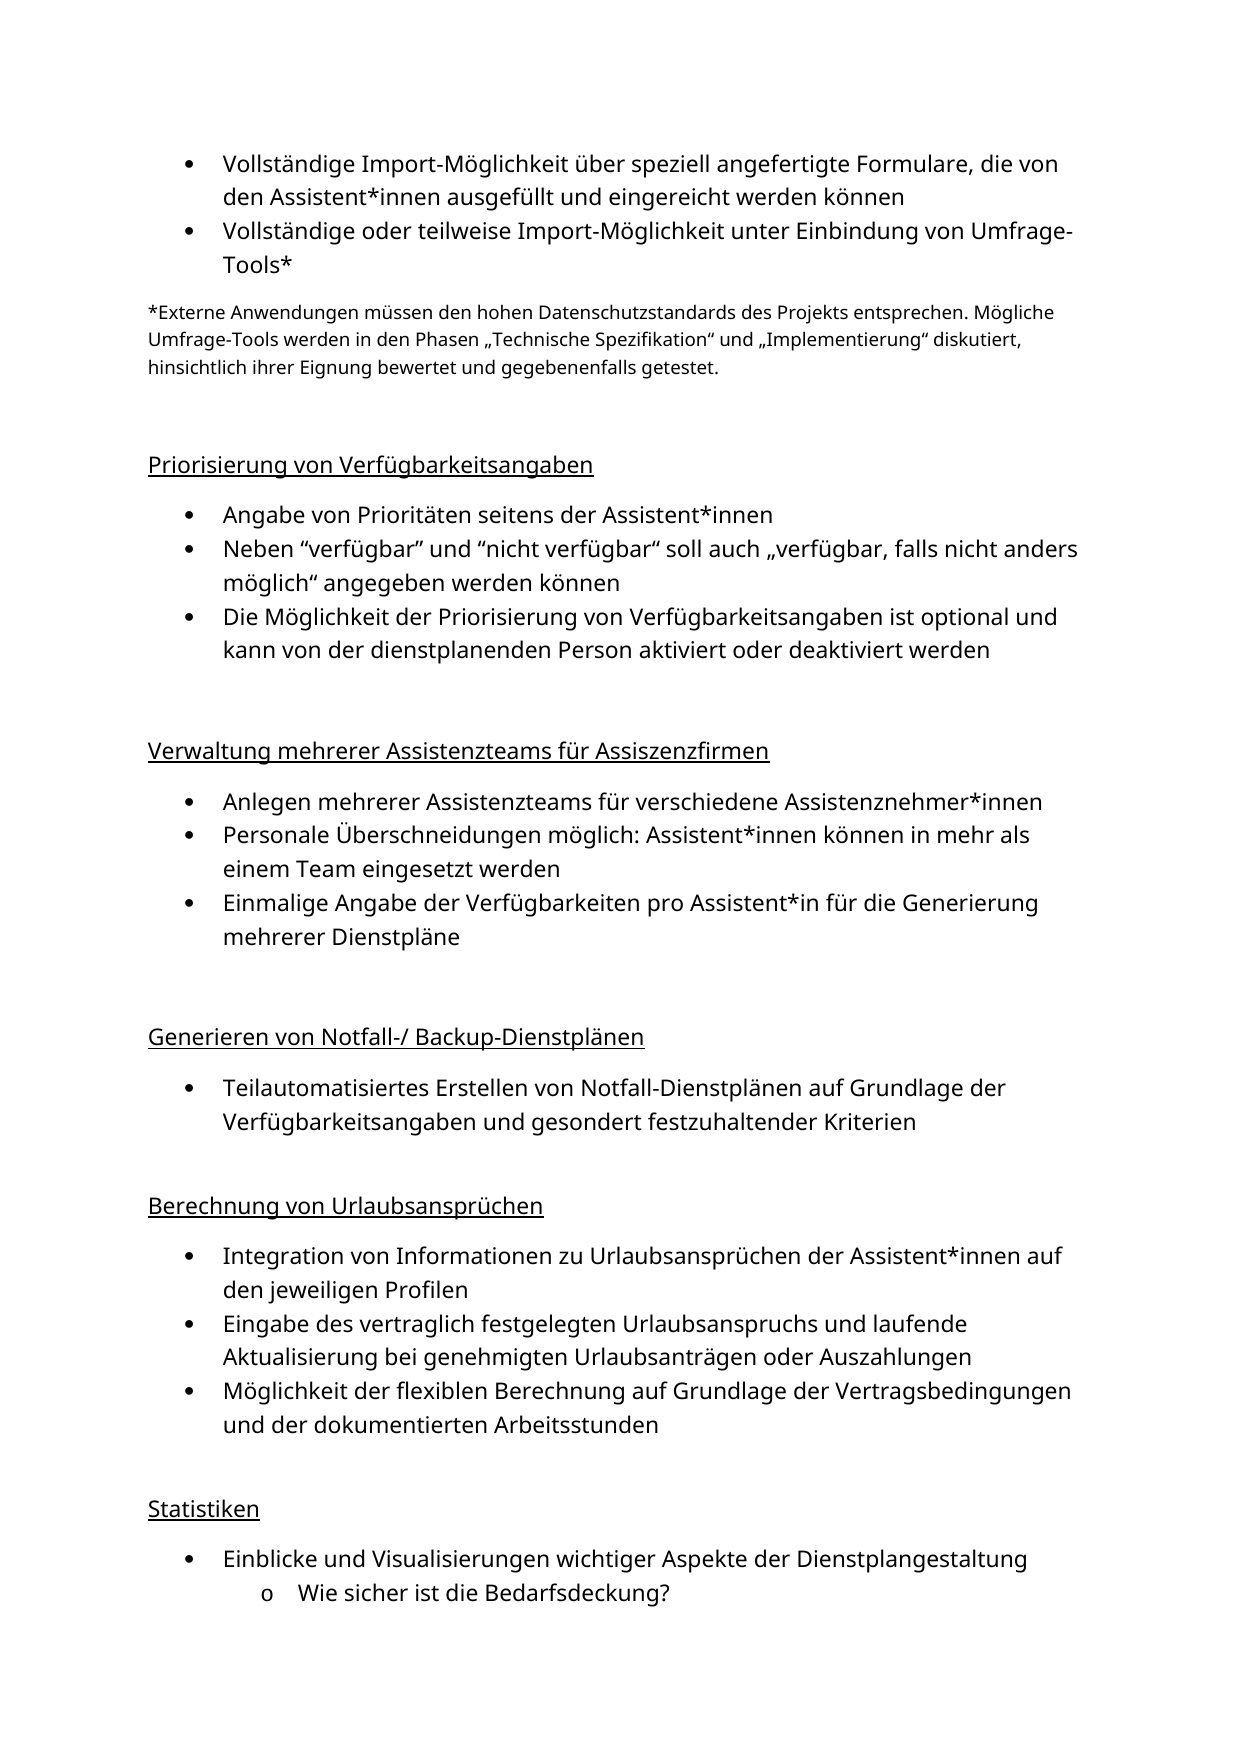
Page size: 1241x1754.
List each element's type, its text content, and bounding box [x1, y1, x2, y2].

text *Externe Anwendungen müssen den hohen Datenschutzstandards des Projekts entsprechen. Mögliche Umfrage-Tools werden in den Phasen „Technische Spezifikation“ und „Implementierung“ diskutiert, hinsichtlich ihrer Eignung bewertet und gegebenenfalls getestet. [148, 299, 1093, 380]
text Generieren von Notfall-/ Backup-Dienstplänen [148, 1021, 1093, 1053]
list Personale Überschneidungen möglich: Assistent*innen können in mehr als einem Team eingesetzt werden [185, 819, 1093, 884]
list Einmalige Angabe der Verfügbarkeiten pro Assistent*in für die Generierung mehrerer Dienstpläne [185, 887, 1093, 952]
text Berechnung von Urlaubsansprüchen [148, 1190, 1093, 1221]
list Neben “verfügbar” und “nicht verfügbar“ soll auch „verfügbar, falls nicht anders möglich“ angegeben werden können [185, 533, 1093, 598]
list Eingabe des vertraglich festgelegten Urlaubsanspruchs und laufende Aktualisierung bei genehmigten Urlaubsanträgen oder Auszahlungen [185, 1308, 1093, 1373]
list Einblicke und Visualisierungen wichtiger Aspekte der Dienstplangestaltung [185, 1543, 1093, 1575]
list Wie sicher ist die Bedarfsdeckung? [260, 1577, 1093, 1608]
list Möglichkeit der flexiblen Berechnung auf Grundlage der Vertragsbedingungen und der dokumentierten Arbeitsstunden [185, 1375, 1093, 1440]
list Die Möglichkeit der Priorisierung von Verfügbarkeitsangaben ist optional und kann von der dienstplanenden Person aktiviert oder deaktiviert werden [185, 601, 1093, 666]
text Priorisierung von Verfügbarkeitsangaben [148, 449, 1093, 480]
list Vollständige Import-Möglichkeit über speziell angefertigte Formulare, die von den Assistent*innen ausgefüllt und eingereicht werden können [185, 148, 1093, 213]
list Anlegen mehrerer Assistenzteams für verschiedene Assistenznehmer*innen [185, 786, 1093, 817]
list Teilautomatisiertes Erstellen von Notfall-Dienstplänen auf Grundlage der Verfügbarkeitsangaben und gesondert festzuhaltender Kriterien [185, 1072, 1093, 1137]
text Verwaltung mehrerer Assistenzteams für Assiszenzfirmen [148, 735, 1093, 766]
list Vollständige oder teilweise Import-Möglichkeit unter Einbindung von Umfrage-Tools* [185, 215, 1093, 280]
text Statistiken [148, 1493, 1093, 1524]
list Integration von Informationen zu Urlaubsansprüchen der Assistent*innen auf den jeweiligen Profilen [185, 1240, 1093, 1305]
list Angabe von Prioritäten seitens der Assistent*innen [185, 499, 1093, 531]
